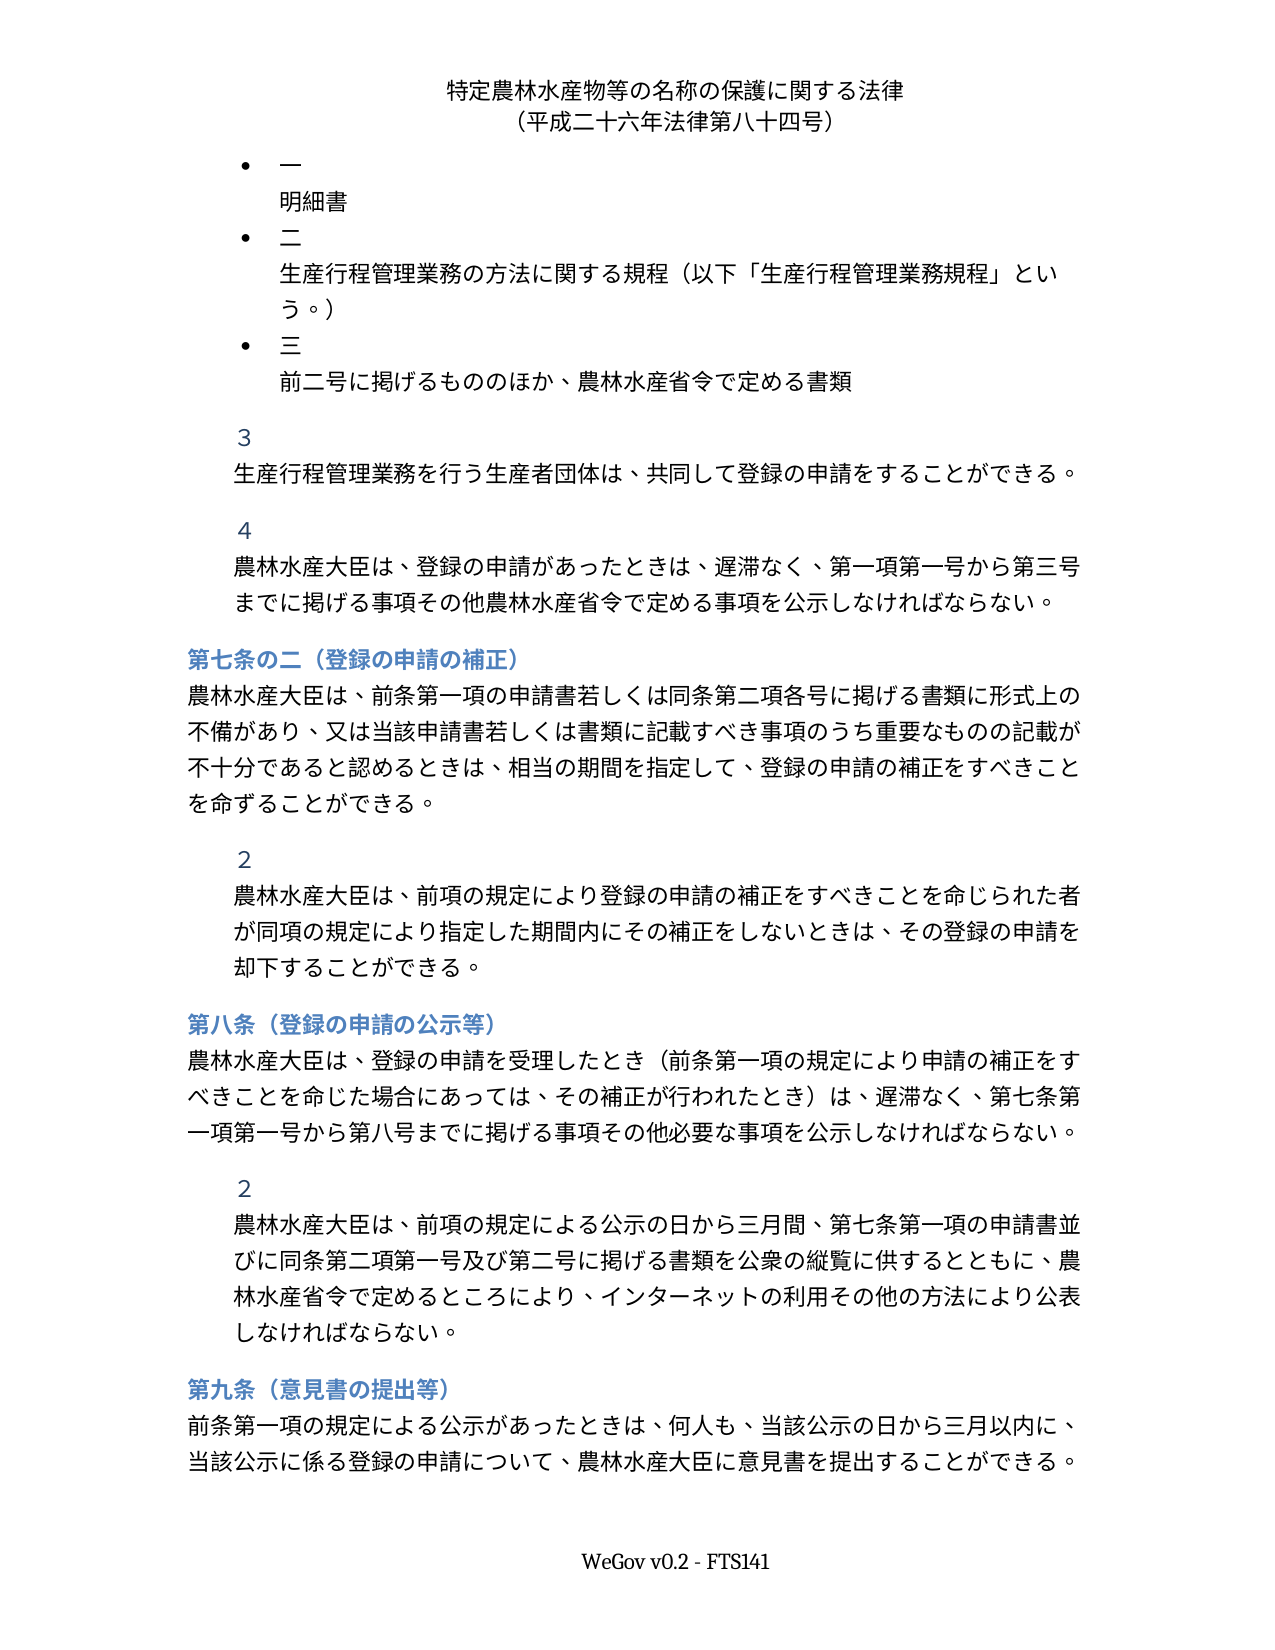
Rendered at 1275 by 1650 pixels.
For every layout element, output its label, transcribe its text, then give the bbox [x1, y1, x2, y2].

subtitle ４ [233, 515, 1087, 546]
list 二 生産行程管理業務の方法に関する規程（以下「生産行程管理業務規程」という。） [242, 222, 1087, 325]
text 生産行程管理業務を行う生産者団体は、共同して登録の申請をすることができる。 [233, 458, 1087, 489]
text 農林水産大臣は、登録の申請があったときは、遅滞なく、第一項第一号から第三号までに掲げる事項その他農林水産省令で定める事項を公示しなければならない。 [233, 551, 1087, 618]
text 農林水産大臣は、登録の申請を受理したとき（前条第一項の規定により申請の補正をすべきことを命じた場合にあっては、その補正が行われたとき）は、遅滞なく、第七条第一項第一号から第八号までに掲げる事項その他必要な事項を公示しなければならない。 [187, 1045, 1087, 1148]
subtitle 第九条（意見書の提出等） [187, 1374, 1087, 1405]
text 農林水産大臣は、前条第一項の申請書若しくは同条第二項各号に掲げる書類に形式上の不備があり、又は当該申請書若しくは書類に記載すべき事項のうち重要なものの記載が不十分であると認めるときは、相当の期間を指定して、登録の申請の補正をすべきことを命ずることができる。 [187, 680, 1087, 819]
subtitle 第七条の二（登録の申請の補正） [187, 644, 1087, 675]
subtitle ２ [233, 1173, 1087, 1205]
list 三 前二号に掲げるもののほか、農林水産省令で定める書類 [242, 330, 1087, 397]
text 前条第一項の規定による公示があったときは、何人も、当該公示の日から三月以内に、当該公示に係る登録の申請について、農林水産大臣に意見書を提出することができる。 [187, 1410, 1087, 1477]
subtitle 第八条（登録の申請の公示等） [187, 1009, 1087, 1040]
text 農林水産大臣は、前項の規定による公示の日から三月間、第七条第一項の申請書並びに同条第二項第一号及び第二号に掲げる書類を公衆の縦覧に供するとともに、農林水産省令で定めるところにより、インターネットの利用その他の方法により公表しなければならない。 [233, 1209, 1087, 1348]
subtitle ３ [233, 422, 1087, 454]
subtitle ２ [233, 844, 1087, 876]
list 一 明細書 [242, 150, 1087, 217]
text 農林水産大臣は、前項の規定により登録の申請の補正をすべきことを命じられた者が同項の規定により指定した期間内にその補正をしないときは、その登録の申請を却下することができる。 [233, 880, 1087, 983]
